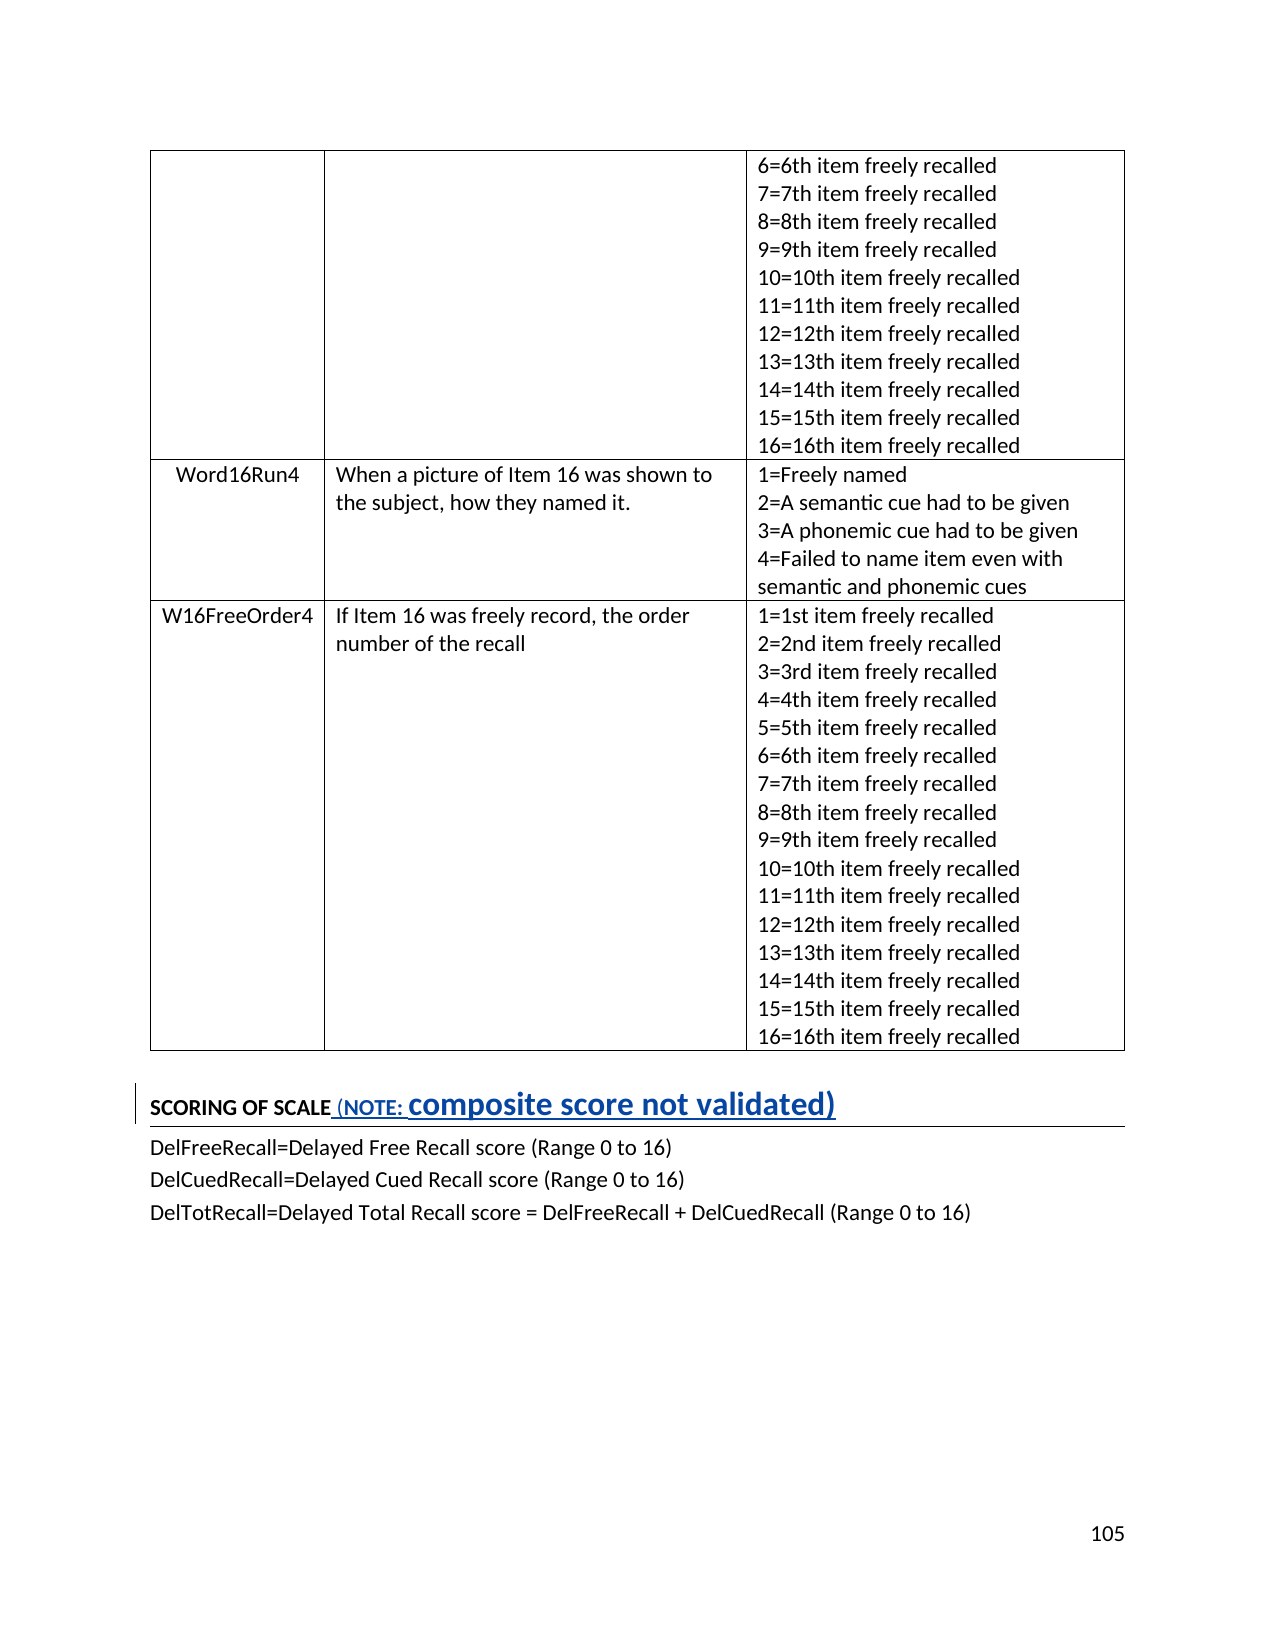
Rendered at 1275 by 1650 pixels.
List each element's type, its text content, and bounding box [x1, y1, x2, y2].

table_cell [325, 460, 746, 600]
text DelTotRecall=Delayed Total Recall score = DelFreeRecall + DelCuedRecall (Range 0 to 16) [150, 1198, 1125, 1226]
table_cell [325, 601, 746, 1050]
text DelFreeRecall=Delayed Free Recall score (Range 0 to 16) [150, 1133, 1125, 1161]
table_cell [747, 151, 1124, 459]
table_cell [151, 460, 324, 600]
text SCORING OF SCALE [150, 1083, 1125, 1126]
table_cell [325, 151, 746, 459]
text DelCuedRecall=Delayed Cued Recall score (Range 0 to 16) [150, 1166, 1125, 1194]
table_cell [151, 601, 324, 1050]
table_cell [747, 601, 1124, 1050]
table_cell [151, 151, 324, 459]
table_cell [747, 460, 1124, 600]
